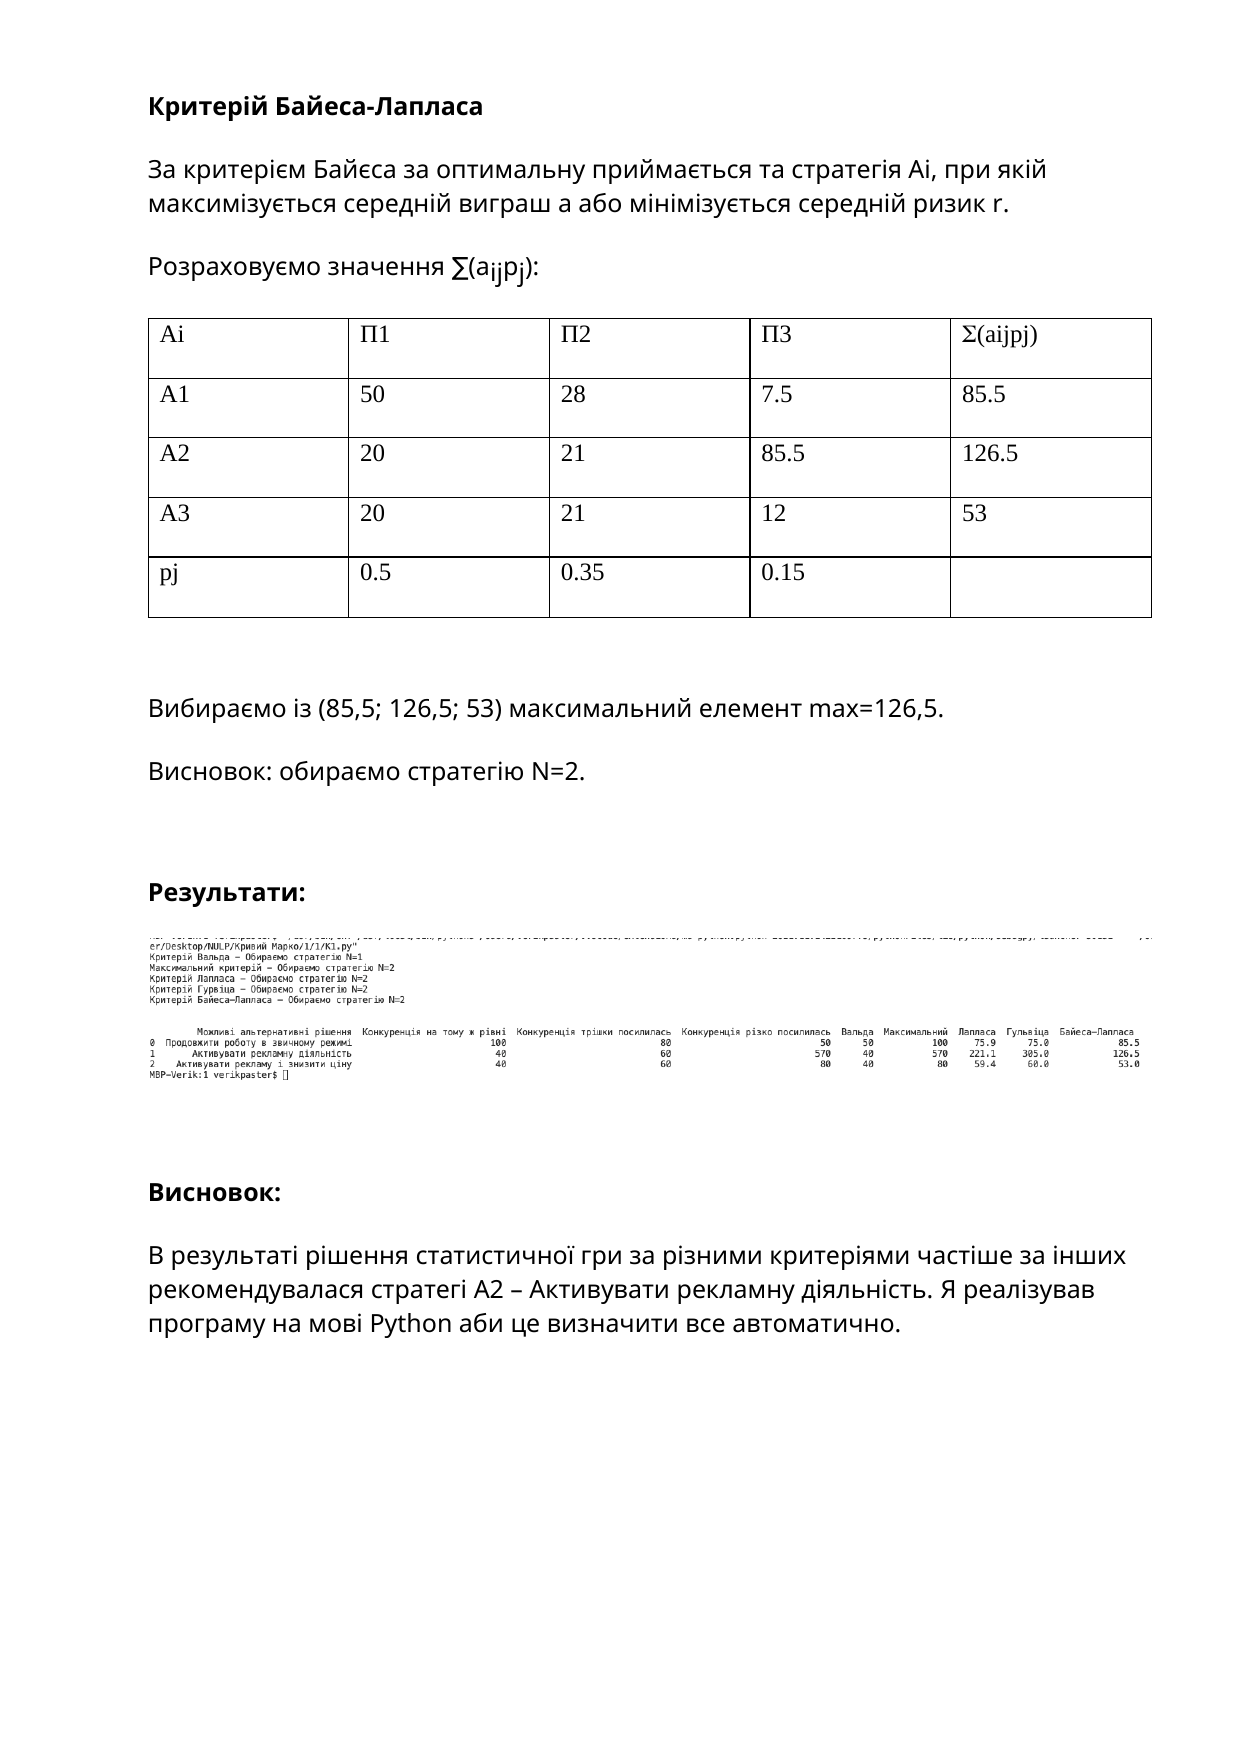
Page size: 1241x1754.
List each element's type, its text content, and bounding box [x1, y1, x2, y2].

table_header П2 [550, 319, 749, 378]
table_cell А1 [149, 379, 348, 437]
table_header (aijpj) [951, 319, 1151, 378]
text В результаті рішення статистичної гри за різними критеріями частіше за інших рекомендувалася стратегі А2 – Активувати рекламну діяльність. Я реалізував програму на мові Python аби це визначити все автоматично. [148, 1238, 1152, 1340]
table_header П3 [751, 319, 950, 378]
text Результати: [148, 875, 1152, 909]
table_cell А2 [149, 438, 348, 497]
table_cell 0.35 [550, 558, 749, 617]
table_cell 21 [550, 438, 749, 497]
table_cell 28 [550, 379, 749, 437]
table_cell 7.5 [751, 379, 950, 437]
picture [147, 938, 1152, 1083]
table_header Ai [149, 319, 348, 378]
text За критерієм Байєса за оптимальну приймається та стратегія Ai, при якій максимізується середній виграш a або мінімізується середній ризик r. [148, 152, 1152, 220]
table_cell 20 [349, 498, 549, 556]
table_cell 126.5 [951, 438, 1151, 497]
table_cell pj [149, 558, 348, 617]
table_cell 53 [951, 498, 1151, 556]
table_header П1 [349, 319, 549, 378]
table_cell 0.5 [349, 558, 549, 617]
text Вибираємо із (85,5; 126,5; 53) максимальний елемент max=126,5. [148, 690, 1152, 724]
table_cell 85.5 [951, 379, 1151, 437]
table_cell [951, 558, 1151, 617]
table_cell 0.15 [751, 558, 950, 617]
table_cell 20 [349, 438, 549, 497]
table_cell 12 [751, 498, 950, 556]
text Висновок: [148, 1175, 1152, 1209]
table_cell 85.5 [751, 438, 950, 497]
text Розраховуємо значення ∑(aijpj): [148, 249, 1152, 289]
text Критерій Байеса-Лапласа [148, 88, 1152, 123]
table_cell 50 [349, 379, 549, 437]
table_cell А3 [149, 498, 348, 556]
table_cell 21 [550, 498, 749, 556]
text Висновок: обираємо стратегію N=2. [148, 754, 1152, 788]
